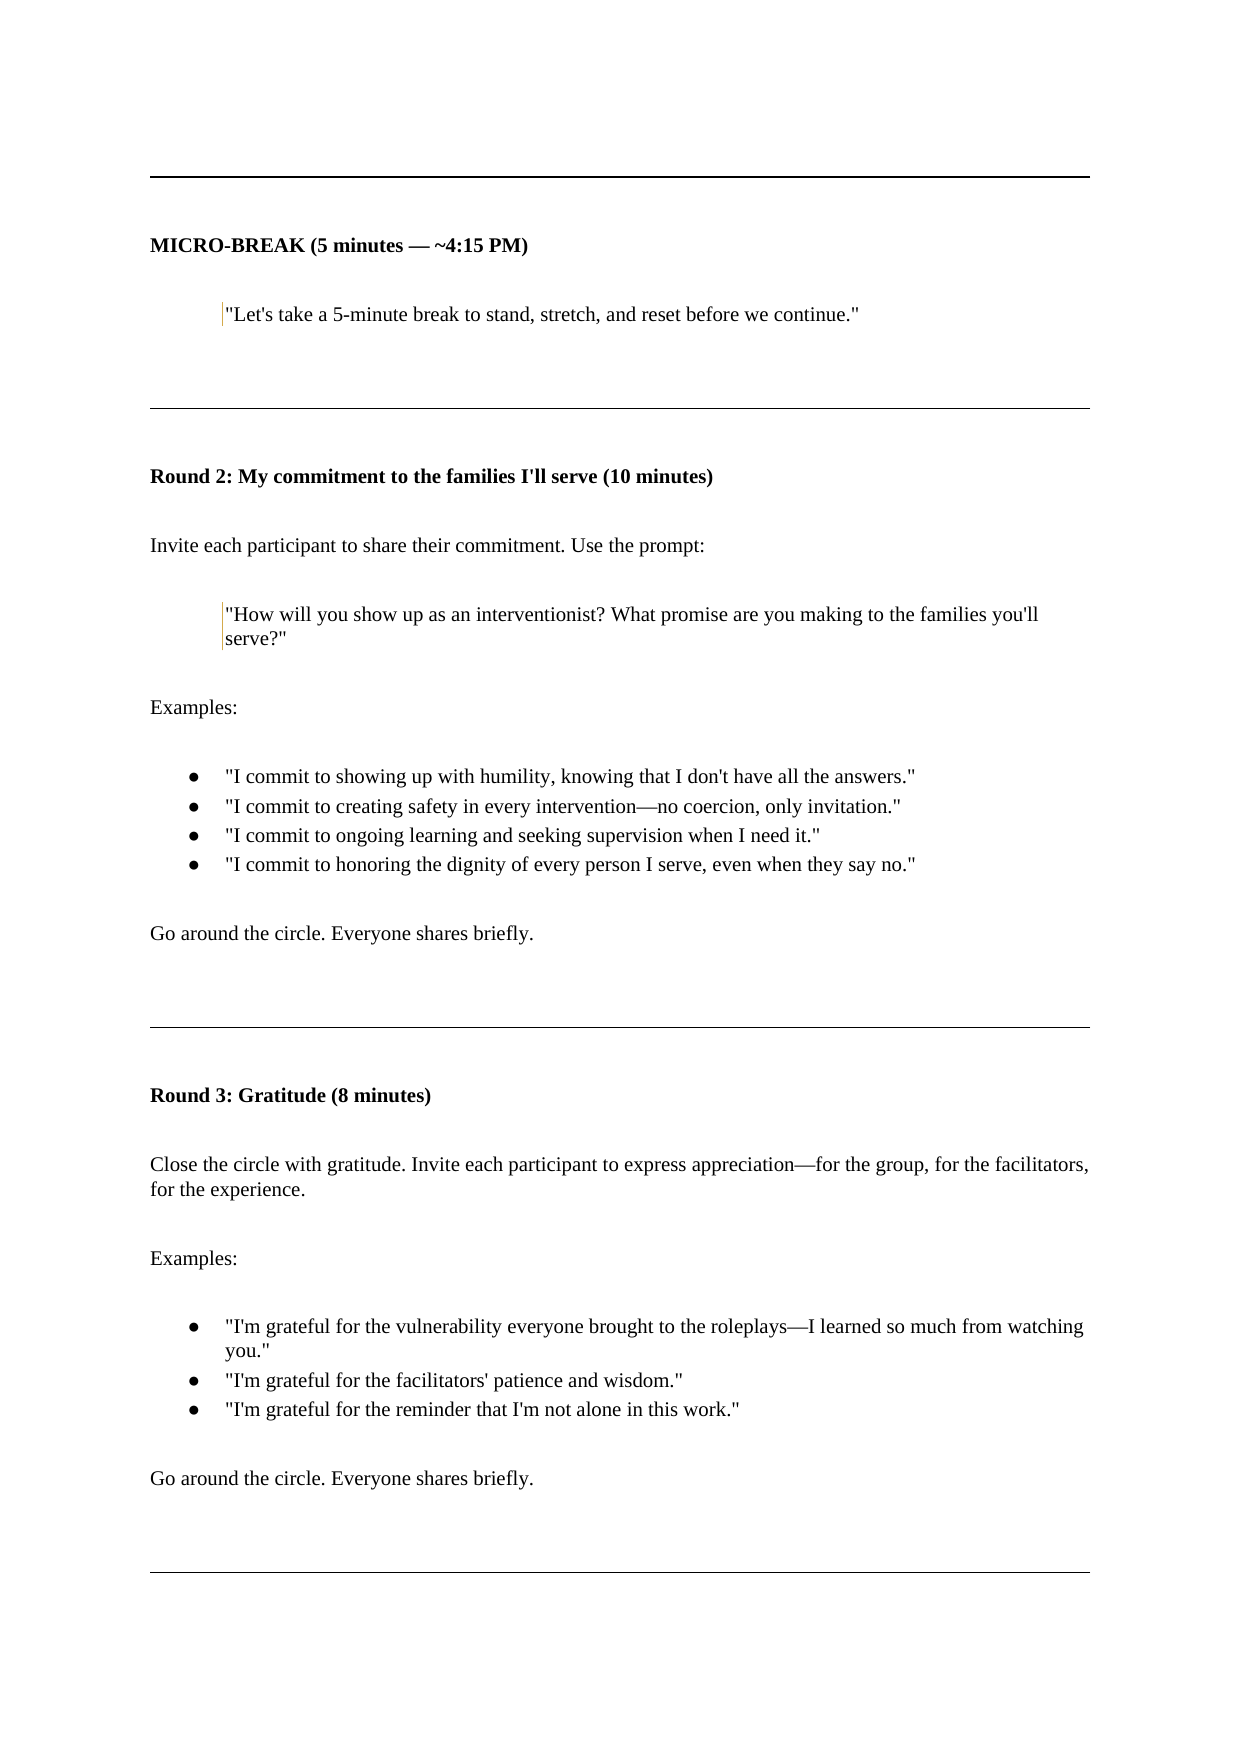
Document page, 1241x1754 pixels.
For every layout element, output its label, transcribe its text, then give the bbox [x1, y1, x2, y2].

list "I commit to ongoing learning and seeking supervision when I need it." [187, 823, 1090, 847]
list "I commit to honoring the dignity of every person I serve, even when they say no." [187, 852, 1090, 876]
text Invite each participant to share their commitment. Use the prompt: [150, 533, 1090, 557]
text Examples: [150, 1245, 1090, 1269]
text Go around the circle. Everyone shares briefly. [150, 1466, 1090, 1490]
text "Let's take a 5-minute break to stand, stretch, and reset before we continue." [223, 302, 1090, 326]
list "I'm grateful for the reminder that I'm not alone in this work." [187, 1397, 1090, 1421]
text Go around the circle. Everyone shares briefly. [150, 921, 1090, 945]
text Close the circle with gratitude. Invite each participant to express appreciation—for the group, for the facilitators, for the experience. [150, 1152, 1090, 1201]
text Round 2: My commitment to the families I'll serve (10 minutes) [150, 464, 1090, 488]
list "I'm grateful for the vulnerability everyone brought to the roleplays—I learned so much from watching you." [187, 1314, 1090, 1362]
text Round 3: Gratitude (8 minutes) [150, 1083, 1090, 1107]
list "I'm grateful for the facilitators' patience and wisdom." [187, 1368, 1090, 1392]
text "How will you show up as an interventionist? What promise are you making to the families you'll serve?" [223, 602, 1090, 650]
list "I commit to creating safety in every intervention—no coercion, only invitation." [187, 793, 1090, 818]
text MICRO-BREAK (5 minutes — ~4:15 PM) [150, 233, 1090, 257]
text Examples: [150, 695, 1090, 719]
list "I commit to showing up with humility, knowing that I don't have all the answers." [187, 764, 1090, 788]
